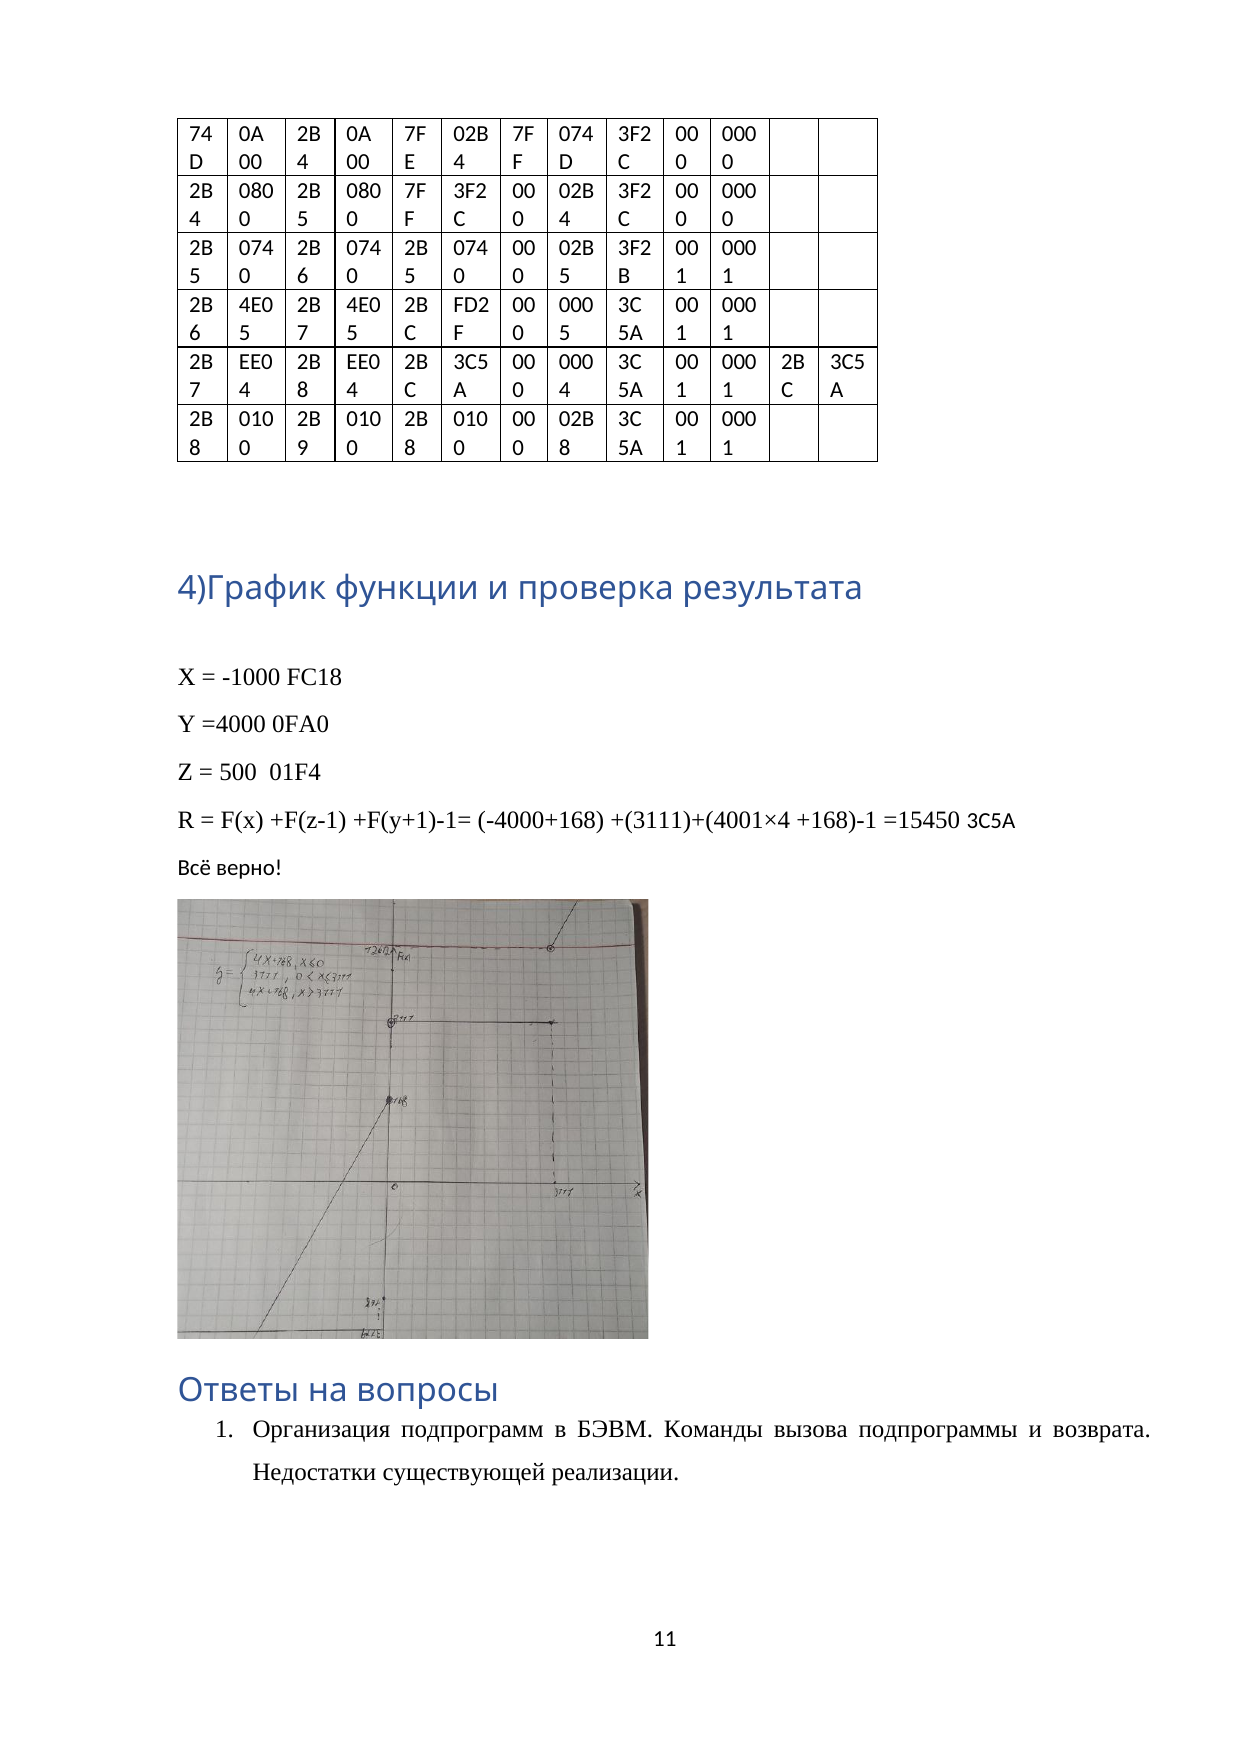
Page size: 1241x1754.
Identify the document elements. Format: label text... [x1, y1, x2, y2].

table_cell 2B8 [286, 348, 334, 403]
text Y =4000 0FA0 [177, 709, 1152, 738]
table_cell 3C5A [442, 348, 500, 403]
table_cell [770, 176, 818, 232]
text Z = 500 01F4 [177, 757, 1152, 786]
table_cell 0740 [336, 233, 392, 289]
table_cell 3F2B [607, 233, 663, 289]
table_cell 3F2C [607, 119, 663, 175]
table_cell 0001 [711, 405, 769, 461]
table_cell 0001 [711, 233, 769, 289]
table_cell 0005 [548, 290, 606, 346]
table_cell [770, 290, 818, 346]
table_cell 3F2C [607, 176, 663, 232]
table_cell 000 [501, 290, 547, 346]
table_cell 3C5A [607, 348, 663, 403]
table_cell 0001 [711, 290, 769, 346]
table_cell 0800 [336, 176, 392, 232]
table_cell 2B5 [393, 233, 441, 289]
table_cell 2B9 [286, 405, 334, 461]
table_cell 2B4 [178, 176, 227, 232]
table_cell 000 [501, 176, 547, 232]
table_cell 000 [664, 119, 710, 175]
table_cell 2B6 [178, 290, 227, 346]
table_cell 0740 [228, 233, 285, 289]
table_cell FD2F [442, 290, 500, 346]
table_cell 3C5A [819, 348, 877, 403]
text R = F(x) +F(z-1) +F(y+1)-1= (-4000+168) +(3111)+(4001×4 +168)-1 =15450 3C5A [177, 805, 1152, 834]
table_cell 2B6 [286, 233, 334, 289]
table_cell 0100 [442, 405, 500, 461]
table_cell [819, 119, 877, 175]
table_cell 3C5A [607, 405, 663, 461]
table_cell 02B5 [548, 233, 606, 289]
table_cell 001 [664, 233, 710, 289]
table_cell [770, 405, 818, 461]
table_cell 001 [664, 348, 710, 403]
subtitle Ответы на вопросы [177, 1365, 1152, 1411]
table_cell 2B7 [286, 290, 334, 346]
table_cell 0000 [711, 119, 769, 175]
table_cell 7FF [501, 119, 547, 175]
table_cell [819, 290, 877, 346]
table_cell 0001 [711, 348, 769, 403]
table_cell 0A00 [336, 119, 392, 175]
table_cell [819, 233, 877, 289]
table_cell 0A00 [228, 119, 285, 175]
table_cell 074D [548, 119, 606, 175]
table_cell 001 [664, 405, 710, 461]
list Организация подпрограмм в БЭВМ. Команды вызова подпрограммы и возврата. Недостатки существующей реализации. [215, 1414, 1152, 1486]
table_cell [770, 233, 818, 289]
table_cell 2B5 [286, 176, 334, 232]
table_cell 0100 [336, 405, 392, 461]
table_cell 000 [664, 176, 710, 232]
table_cell 000 [501, 233, 547, 289]
table_cell 0800 [228, 176, 285, 232]
table_cell 0000 [711, 176, 769, 232]
table_cell [770, 119, 818, 175]
table_cell 0004 [548, 348, 606, 403]
table_cell 2B8 [178, 405, 227, 461]
text X = -1000 FC18 [177, 662, 1152, 690]
table_cell 3C5A [607, 290, 663, 346]
table_cell 02B8 [548, 405, 606, 461]
table_cell 0740 [442, 233, 500, 289]
table_cell 4E05 [336, 290, 392, 346]
table_cell 000 [501, 405, 547, 461]
table_cell 2B4 [286, 119, 334, 175]
table_cell 2B5 [178, 233, 227, 289]
subtitle 4)График функции и проверка результата [177, 564, 1152, 658]
table_cell 001 [664, 290, 710, 346]
table_cell 7FE [393, 119, 441, 175]
table_cell [819, 176, 877, 232]
table_cell EE04 [336, 348, 392, 403]
table_cell 74D [178, 119, 227, 175]
table_cell 2BC [393, 290, 441, 346]
table_cell 4E05 [228, 290, 285, 346]
table_cell 02B4 [548, 176, 606, 232]
table_cell EE04 [228, 348, 285, 403]
table_cell [819, 405, 877, 461]
table_cell 0100 [228, 405, 285, 461]
table_cell 2B7 [178, 348, 227, 403]
table_cell 2BC [770, 348, 818, 403]
table_cell 2B8 [393, 405, 441, 461]
text Всё верно! [177, 853, 1152, 881]
table_cell 3F2C [442, 176, 500, 232]
picture [177, 899, 649, 1339]
table_cell 2BC [393, 348, 441, 403]
table_cell 02B4 [442, 119, 500, 175]
table_cell 000 [501, 348, 547, 403]
table_cell 7FF [393, 176, 441, 232]
